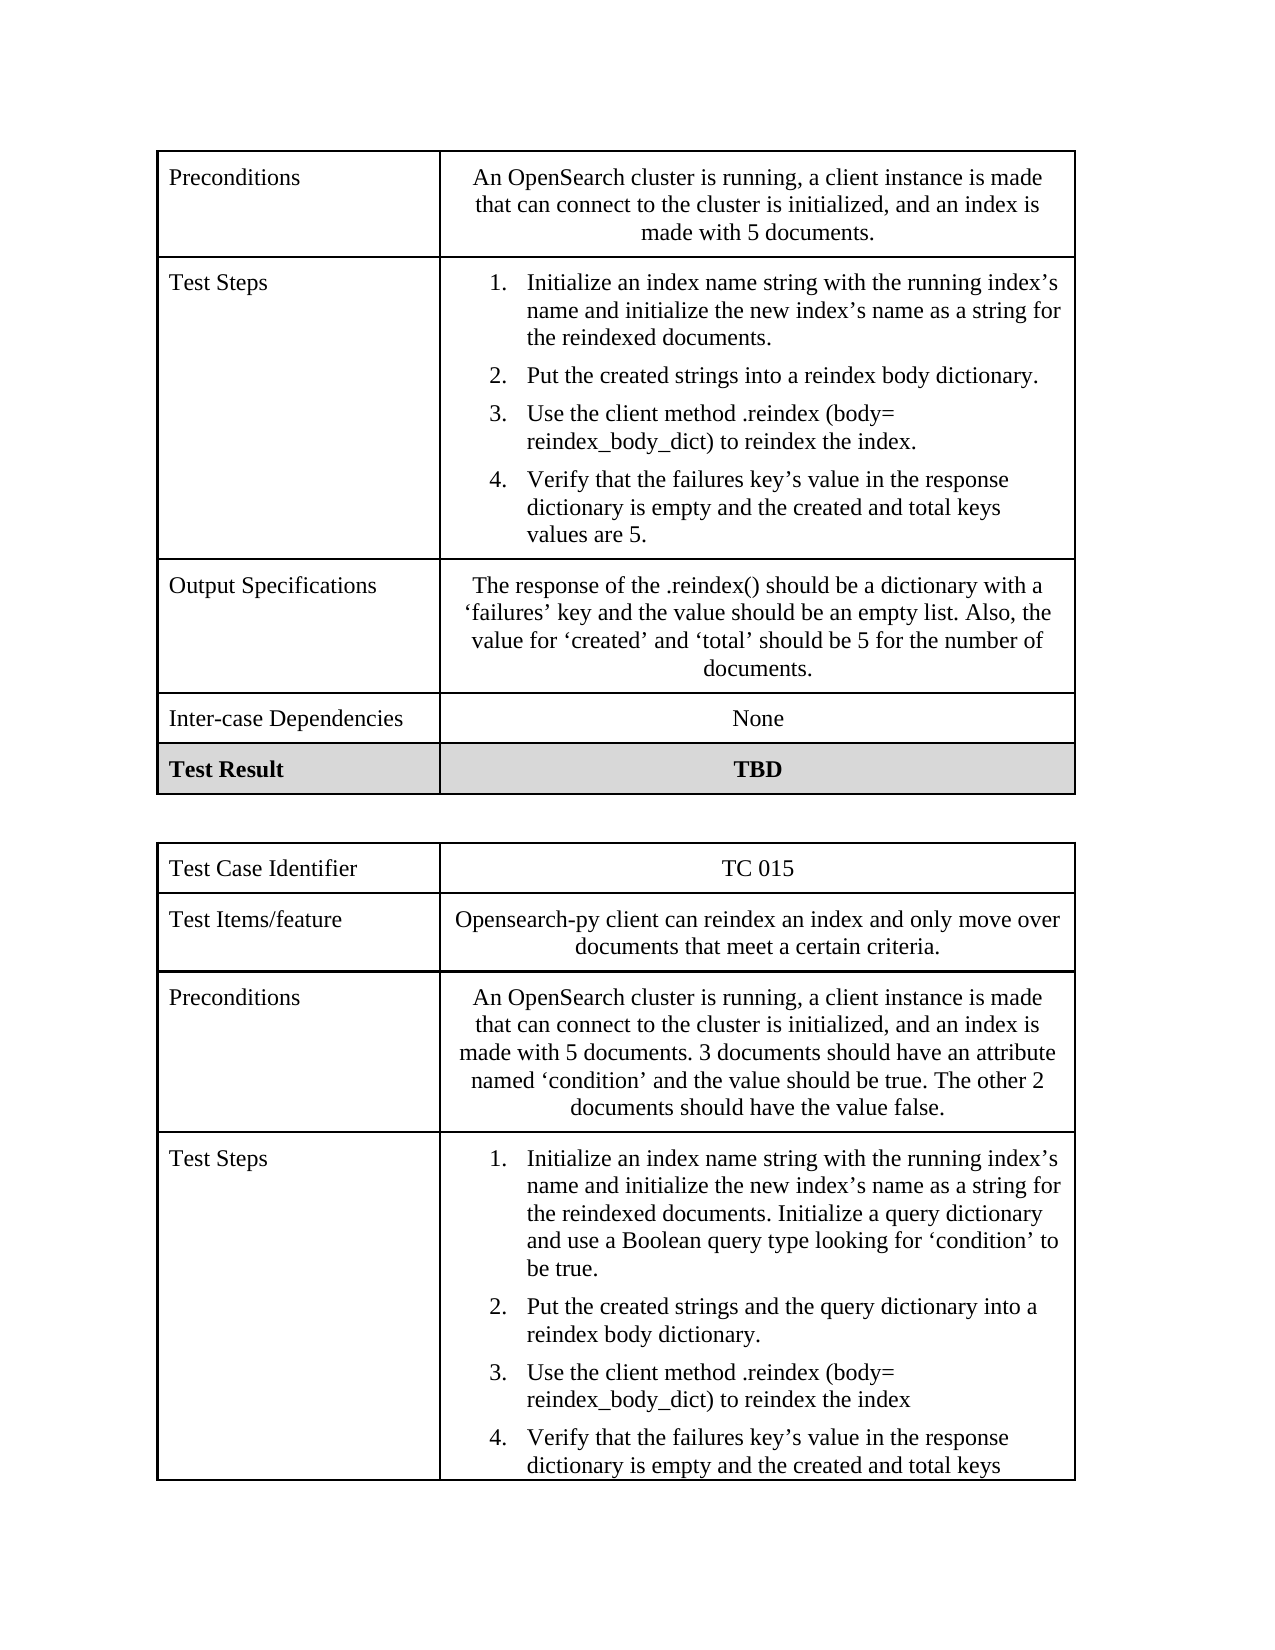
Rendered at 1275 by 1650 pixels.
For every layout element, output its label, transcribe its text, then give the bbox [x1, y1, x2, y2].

table_header TC 015 [441, 844, 1074, 892]
table_cell An OpenSearch cluster is running, a client instance is made that can connect to the cluster is initialized, and an index is made with 5 documents. 3 documents should have an attribute named ‘condition’ and the value should be true. The other 2 documents should have the value false. [441, 973, 1074, 1131]
table_cell Output Specifications [159, 560, 439, 692]
table_cell Initialize an index name string with the running index’s name and initialize the new index’s name as a string for the reindexed documents. Put the created strings into a reindex body dictionary. Use the client method .reindex (body= reindex_body_dict) to reindex the index. Verify that the failures key’s value in the response dictionary is empty and the created and total keys values are 5. [441, 258, 1074, 558]
table_cell Test Items/feature [159, 894, 439, 970]
table_cell Preconditions [159, 152, 439, 256]
table_cell TBD [441, 744, 1074, 793]
table_cell Preconditions [159, 973, 439, 1131]
table_cell Inter-case Dependencies [159, 694, 439, 742]
table_cell Opensearch-py client can reindex an index and only move over documents that meet a certain criteria. [441, 894, 1074, 970]
table_cell Test Result [159, 744, 439, 793]
table_cell An OpenSearch cluster is running, a client instance is made that can connect to the cluster is initialized, and an index is made with 5 documents. [441, 152, 1074, 256]
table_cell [441, 1133, 1074, 1479]
table_cell None [441, 694, 1074, 742]
table_header Test Case Identifier [159, 844, 439, 892]
table_cell Test Steps [159, 258, 439, 558]
table_cell Test Steps [159, 1133, 439, 1479]
table_cell The response of the .reindex() should be a dictionary with a ‘failures’ key and the value should be an empty list. Also, the value for ‘created’ and ‘total’ should be 5 for the number of documents. [441, 560, 1074, 692]
